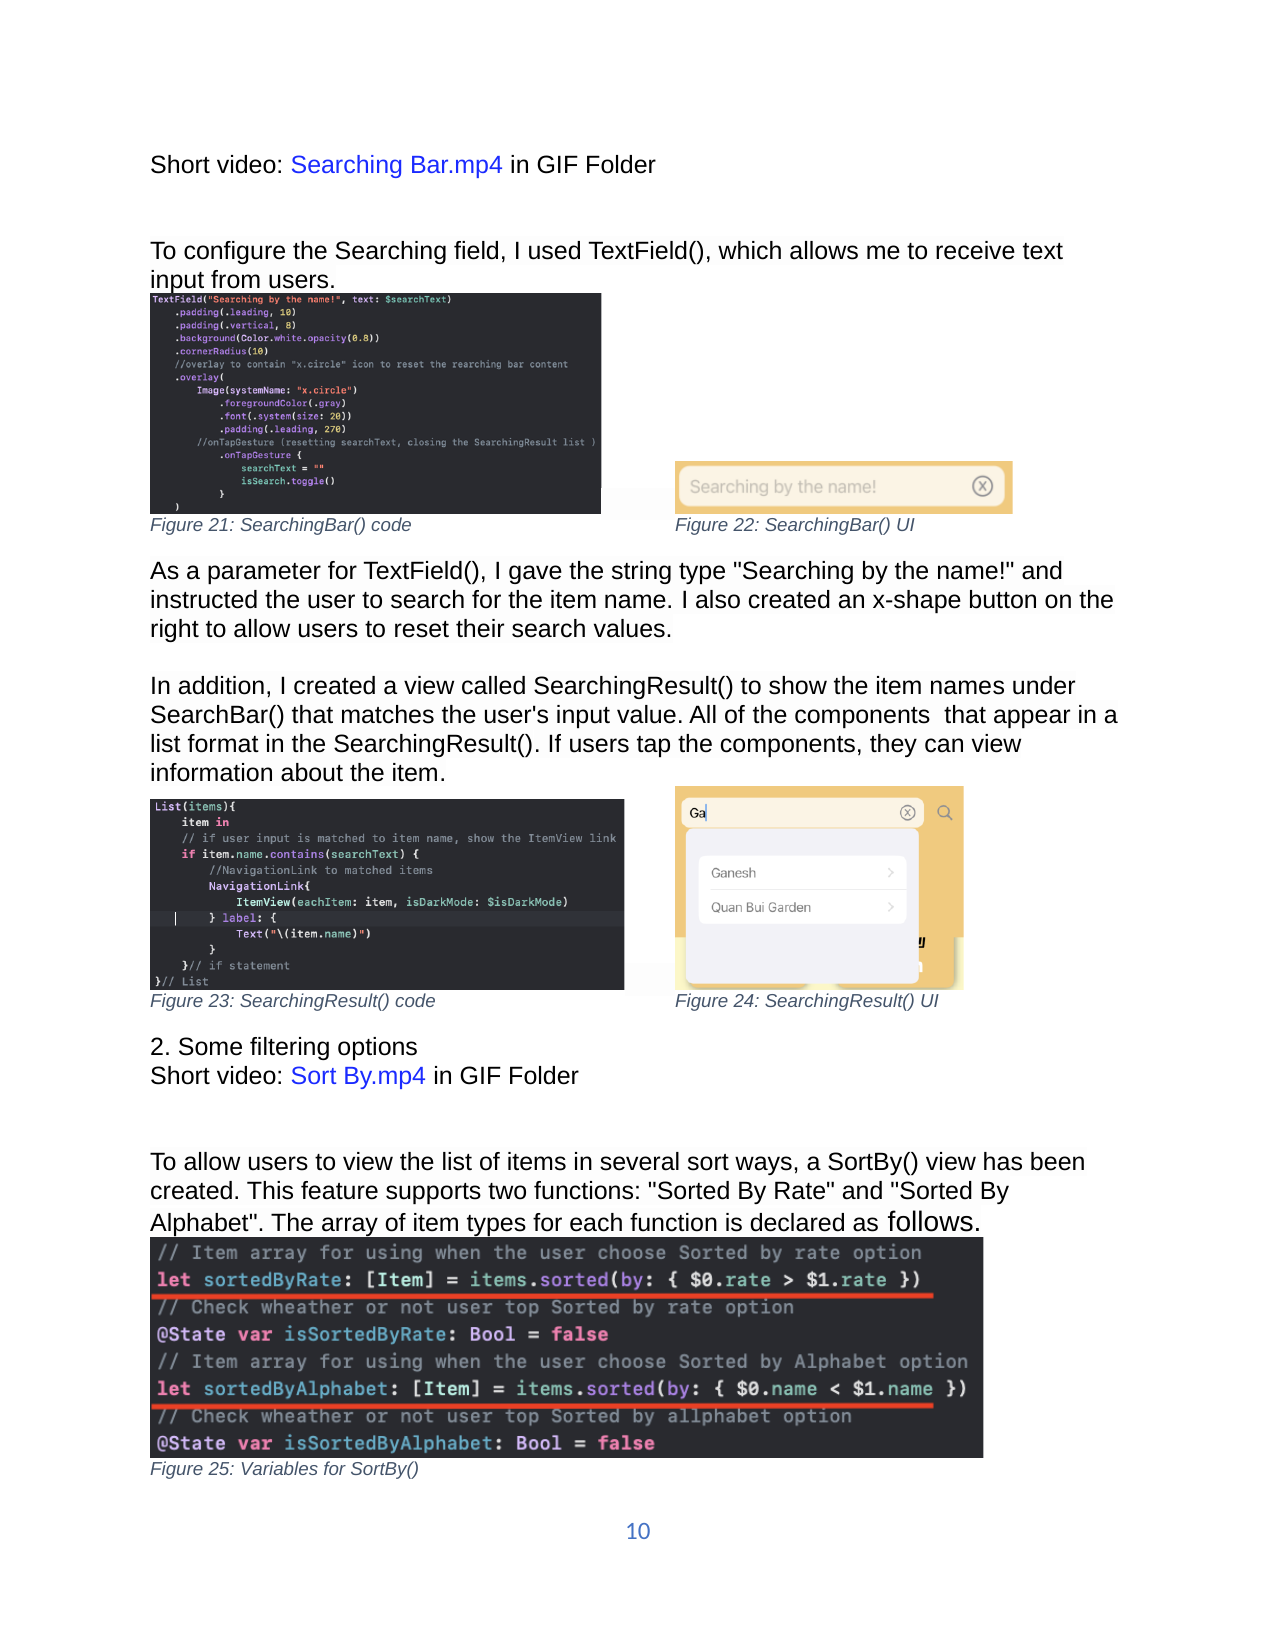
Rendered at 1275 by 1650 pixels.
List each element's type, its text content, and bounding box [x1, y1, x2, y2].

text Figure 21: SearchingBar() code Figure 22: SearchingBar() UI [150, 514, 1125, 536]
text Figure 25: Variables for SortBy() [150, 1458, 1125, 1479]
text To configure the Searching field, I used TextField(), which allows me to receive text input from users. [336, 236, 1125, 294]
picture [150, 1237, 984, 1458]
picture [150, 293, 602, 514]
picture [150, 799, 625, 990]
text Figure 23: SearchingResult() code Figure 24: SearchingResult() UI [150, 990, 1125, 1011]
text 2. Some filtering options [150, 1032, 1125, 1061]
picture [675, 461, 1013, 514]
text In addition, I created a view called SearchingResult() to show the item names under SearchBar() that matches the user's input value. All of the components that appear in a list format in the SearchingResult(). If users tap the components, they can view information about the item. [446, 671, 1125, 786]
text Short video: Sort By.mp4 in GIF Folder [150, 1061, 1125, 1090]
text Short video: Searching Bar.mp4 in GIF Folder [150, 150, 1125, 179]
picture [675, 786, 964, 990]
text As a parameter for TextField(), I gave the string type "Searching by the name!" and instructed the user to search for the item name. I also created an x-shape button on the right to allow users to reset their search values. [673, 556, 1125, 643]
